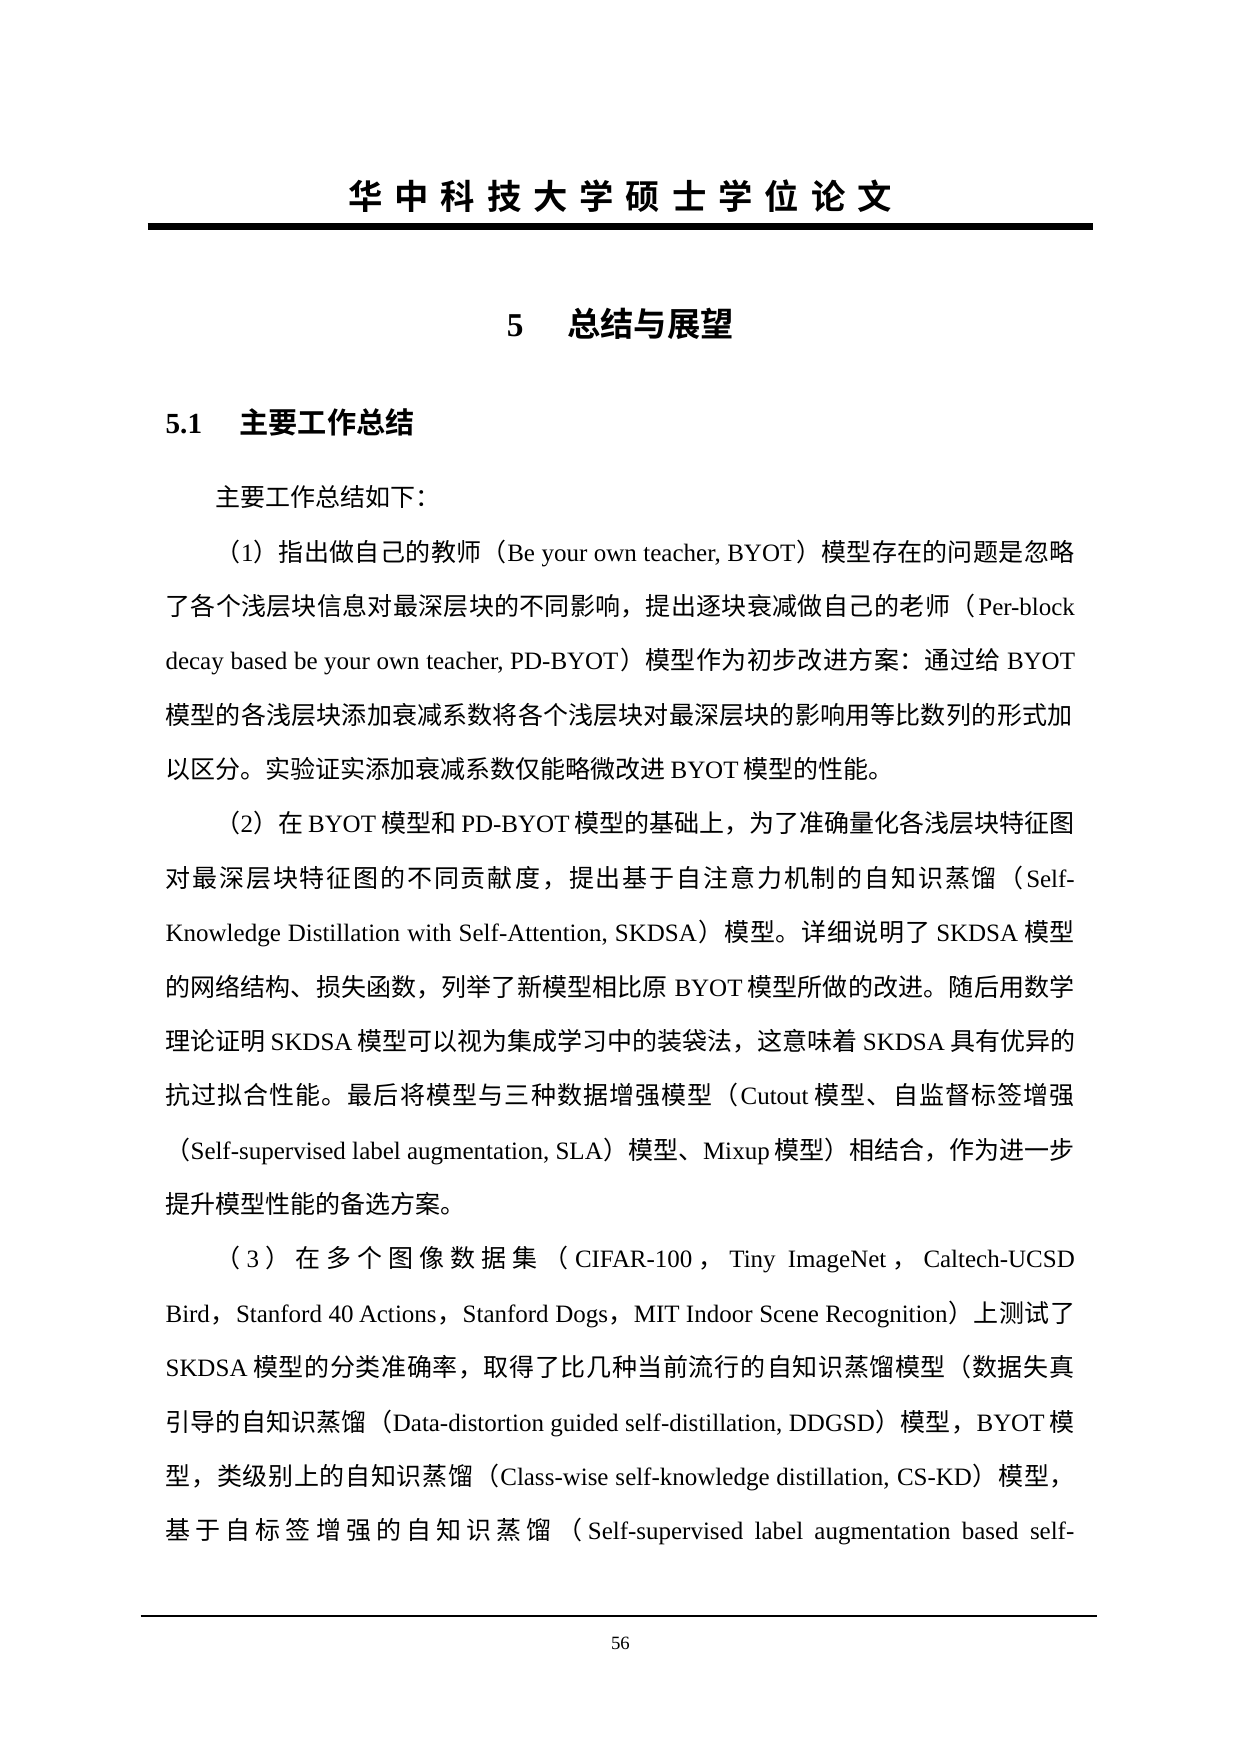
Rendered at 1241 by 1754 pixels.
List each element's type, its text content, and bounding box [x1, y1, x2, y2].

text （2）在BYOT模型和PD-BYOT模型的基础上，为了准确量化各浅层块特征图对最深层块特征图的不同贡献度，提出基于自注意力机制的自知识蒸馏（Self-Knowledge Distillation with Self-Attention, SKDSA）模型。详细说明了SKDSA模型的网络结构、损失函数，列举了新模型相比原BYOT模型所做的改进。随后用数学理论证明SKDSA模型可以视为集成学习中的装袋法，这意味着SKDSA具有优异的抗过拟合性能。最后将模型与三种数据增强模型（Cutout模型、自监督标签增强（Self-supervised label augmentation, SLA）模型、Mixup模型）相结合，作为进一步提升模型性能的备选方案。 [165, 804, 1075, 1221]
text 主要工作总结如下： [165, 478, 1075, 514]
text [165, 1239, 1075, 1547]
subtitle 主要工作总结 [165, 399, 1075, 442]
text （1）指出做自己的教师（Be your own teacher, BYOT）模型存在的问题是忽略了各个浅层块信息对最深层块的不同影响，提出逐块衰减做自己的老师（Per-block decay based be your own teacher, PD-BYOT）模型作为初步改进方案：通过给BYOT模型的各浅层块添加衰减系数将各个浅层块对最深层块的影响用等比数列的形式加以区分。实验证实添加衰减系数仅能略微改进BYOT模型的性能。 [165, 532, 1075, 786]
subtitle 总结与展望 [165, 298, 1075, 346]
